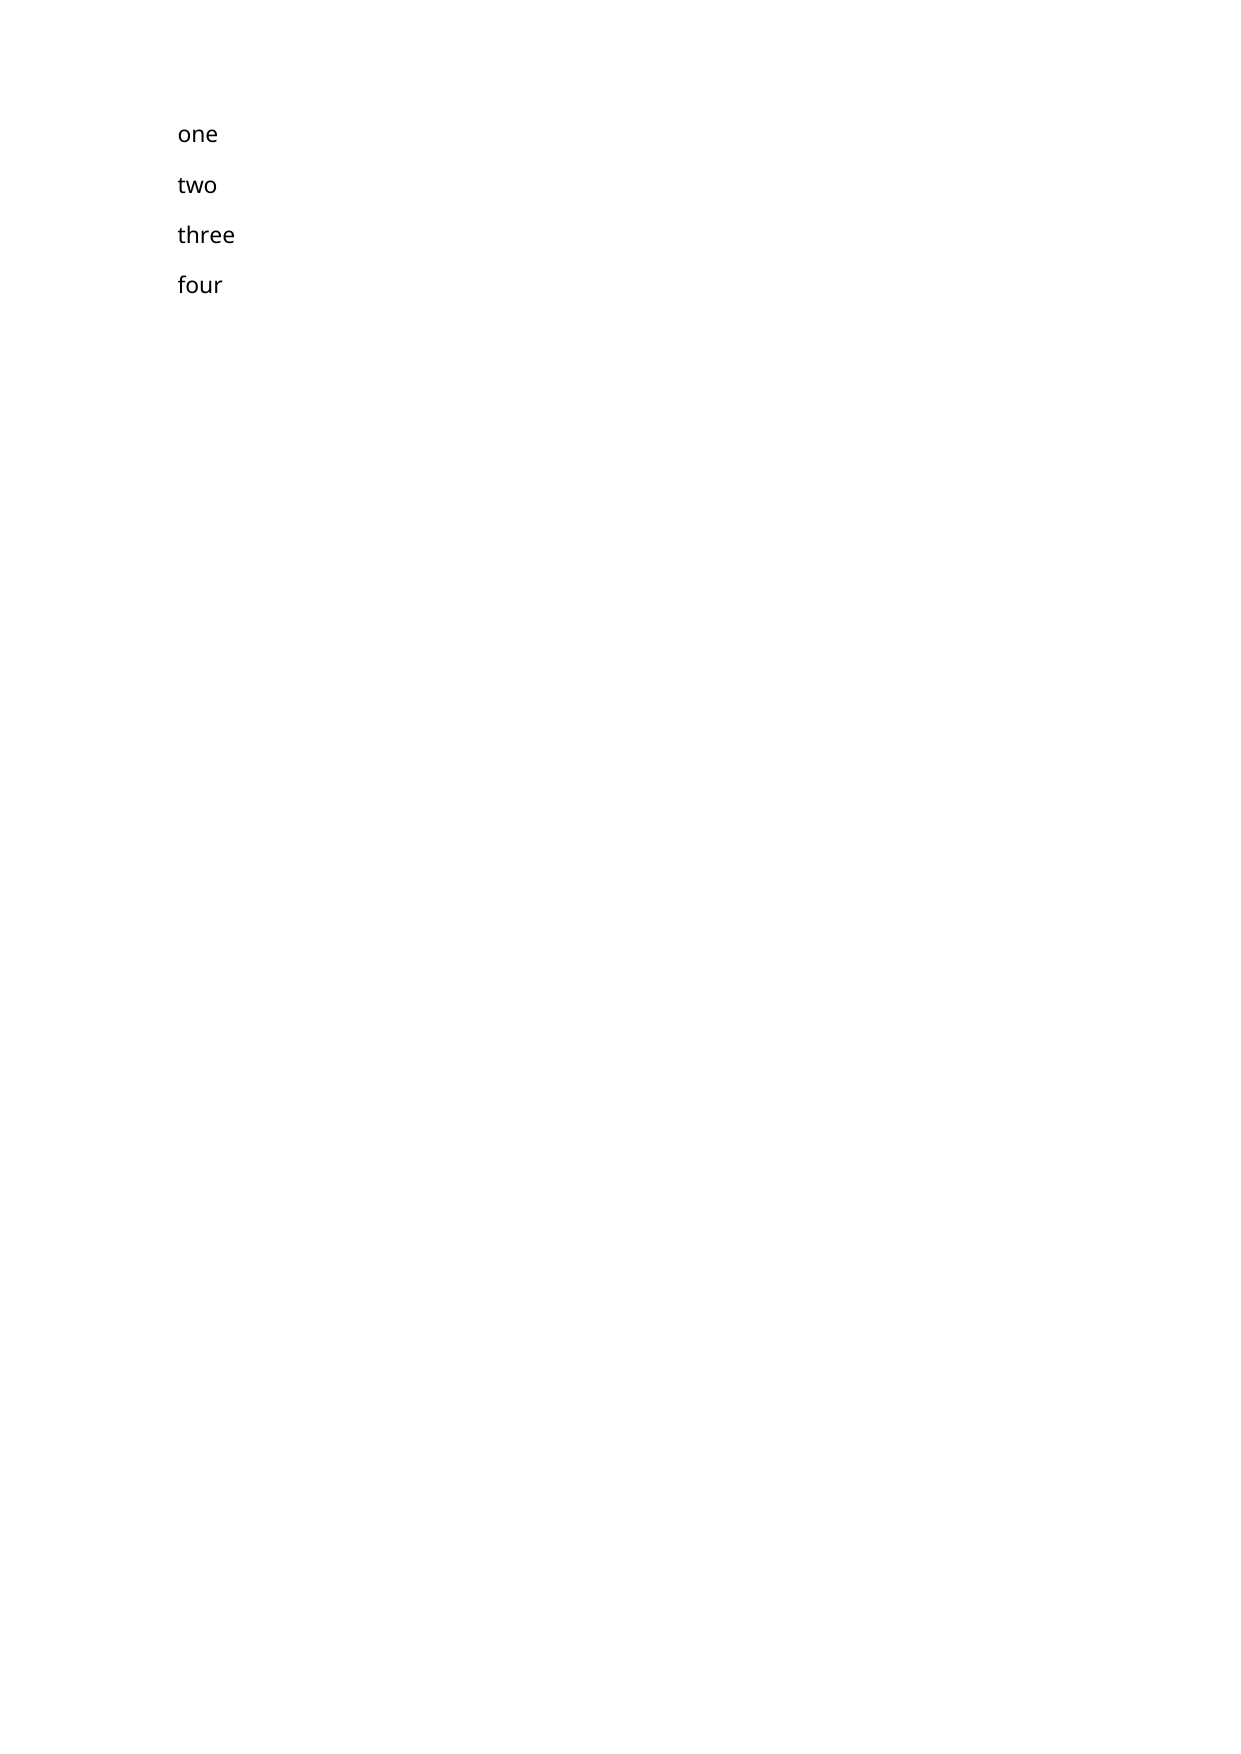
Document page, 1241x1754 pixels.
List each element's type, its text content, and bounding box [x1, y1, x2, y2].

text four [177, 269, 1152, 301]
text one [177, 118, 1152, 149]
text two [177, 168, 1152, 200]
text three [177, 219, 1152, 250]
